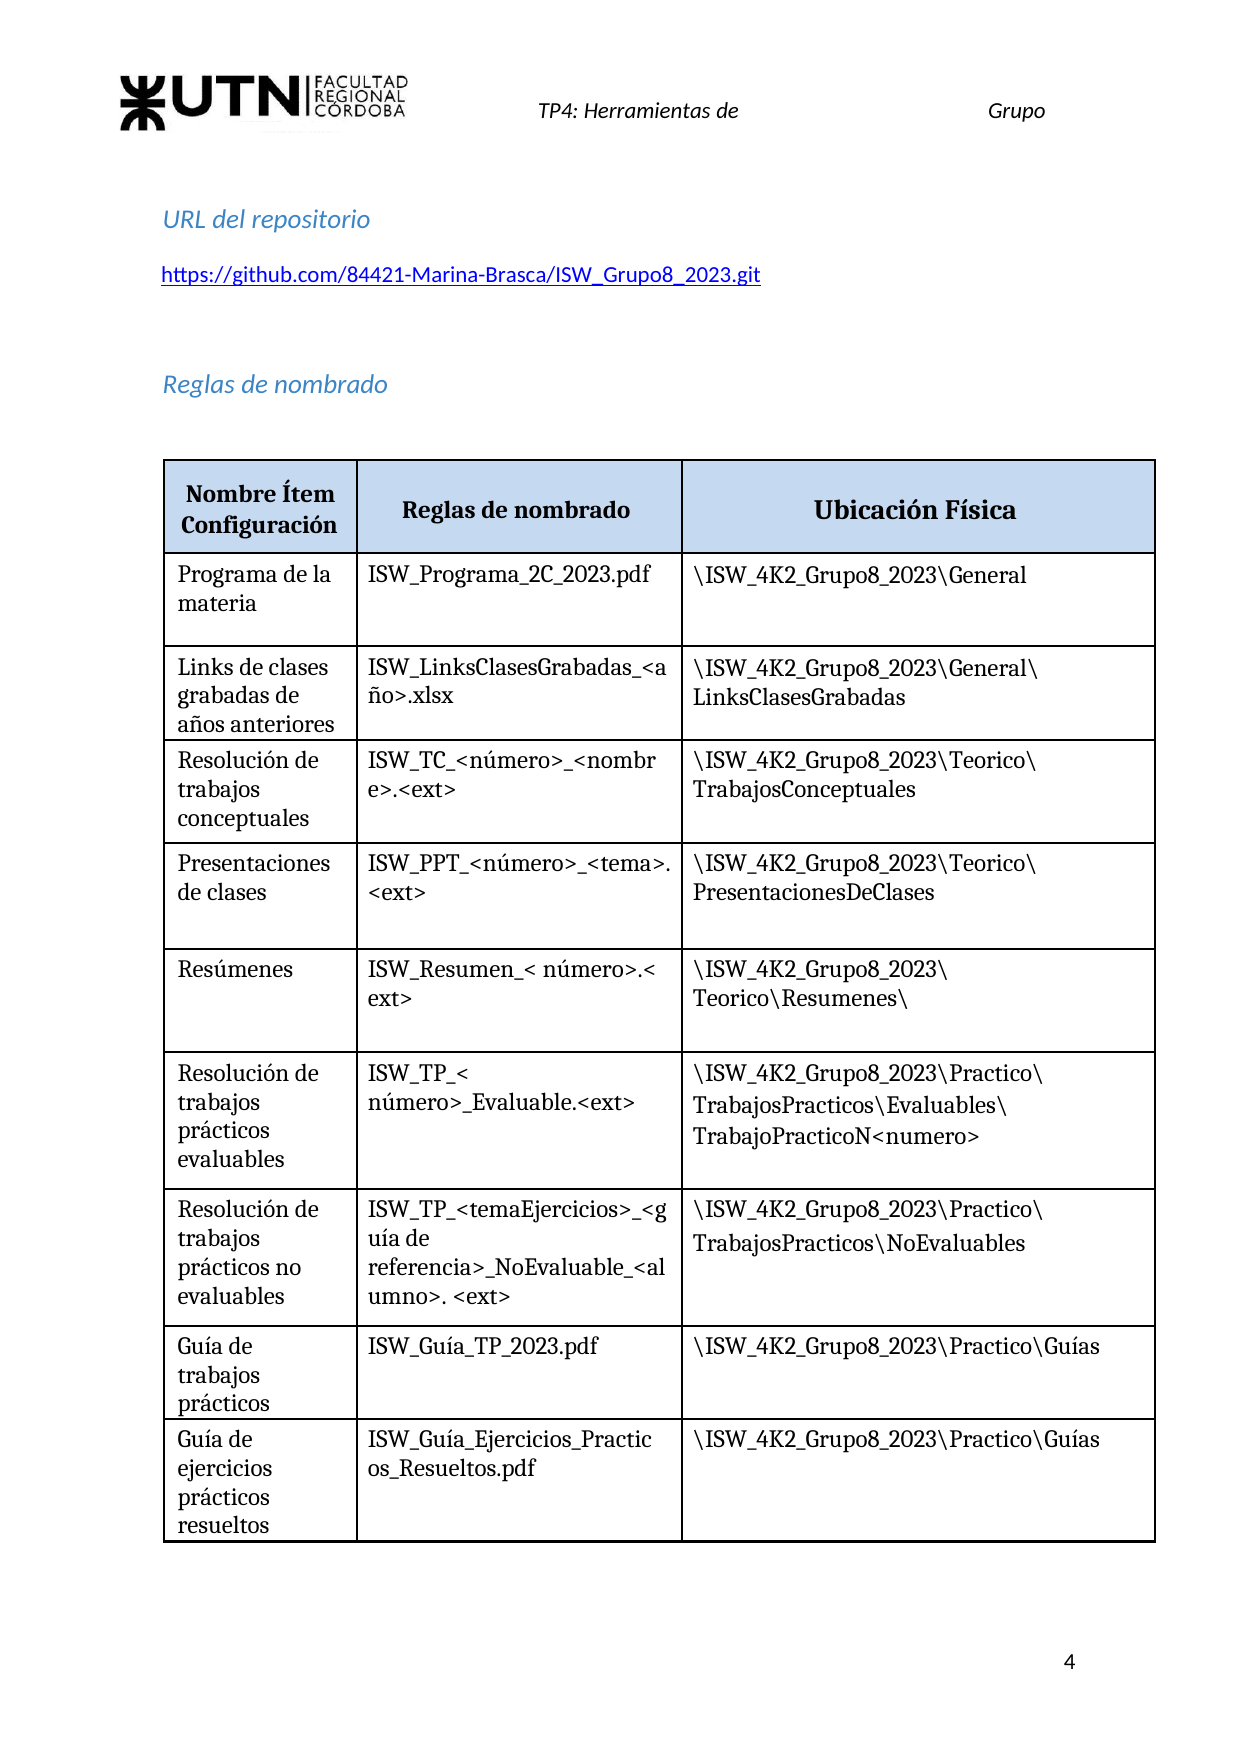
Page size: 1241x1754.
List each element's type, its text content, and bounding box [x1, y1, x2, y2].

table_cell ISW_TP_< número>_Evaluable.<ext> [358, 1053, 681, 1188]
table_cell ISW_PPT_<número>_<tema>.<ext> [358, 844, 681, 948]
table_cell ISW_Guía_TP_2023.pdf [358, 1327, 681, 1418]
table_cell \ISW_4K2_Grupo8_2023\General\LinksClasesGrabadas [683, 647, 1154, 739]
table_cell Resolución de trabajos prácticos evaluables [165, 1053, 356, 1188]
table_cell Guía de ejercicios prácticos resueltos [165, 1420, 356, 1540]
text https://github.com/84421-Marina-Brasca/ISW_Grupo8_2023.git [161, 261, 1194, 288]
table_cell \ISW_4K2_Grupo8_2023\Teorico\TrabajosConceptuales [683, 741, 1154, 842]
table_cell Programa de la materia [165, 554, 356, 645]
table_cell ISW_TC_<número>_<nombre>.<ext> [358, 741, 681, 842]
table_cell \ISW_4K2_Grupo8_2023\General [683, 554, 1154, 645]
table_cell Resúmenes [165, 950, 356, 1051]
table_cell ISW_TP_<temaEjercicios>_<guía de referencia>_NoEvaluable_<alumno>. <ext> [358, 1190, 681, 1324]
table_header Nombre Ítem Configuración [165, 461, 356, 552]
table_cell \ISW_4K2_Grupo8_2023\Teorico\PresentacionesDeClases [683, 844, 1154, 948]
table_cell Presentaciones de clases [165, 844, 356, 948]
subtitle Reglas de nombrado [162, 367, 1194, 400]
table_cell \ISW_4K2_Grupo8_2023\Practico\Guías [683, 1327, 1154, 1418]
table_cell ISW_Programa_2C_2023.pdf [358, 554, 681, 645]
table_cell \ISW_4K2_Grupo8_2023\Practico\Guías [683, 1420, 1154, 1540]
table_cell ISW_LinksClasesGrabadas_<año>.xlsx [358, 647, 681, 739]
table_cell Resolución de trabajos conceptuales [165, 741, 356, 842]
subtitle URL del repositorio [162, 202, 1194, 235]
table_cell Resolución de trabajos prácticos no evaluables [165, 1190, 356, 1324]
table_cell Links de clases grabadas de años anteriores [165, 647, 356, 739]
table_cell \ISW_4K2_Grupo8_2023\Practico\TrabajosPracticos\Evaluables\ TrabajoPracticoN<numero> [683, 1053, 1154, 1188]
table_cell Guía de trabajos prácticos [165, 1327, 356, 1418]
picture [118, 73, 408, 133]
table_header Ubicación Física [683, 461, 1154, 552]
table_header Reglas de nombrado [358, 461, 681, 552]
table_cell ISW_Resumen_< número>.< ext> [358, 950, 681, 1051]
table_cell \ISW_4K2_Grupo8_2023\Teorico\Resumenes\ [683, 950, 1154, 1051]
table_cell \ISW_4K2_Grupo8_2023\Practico\TrabajosPracticos\NoEvaluables [683, 1190, 1154, 1324]
table_cell ISW_Guía_Ejercicios_Practic os_Resueltos.pdf [358, 1420, 681, 1540]
